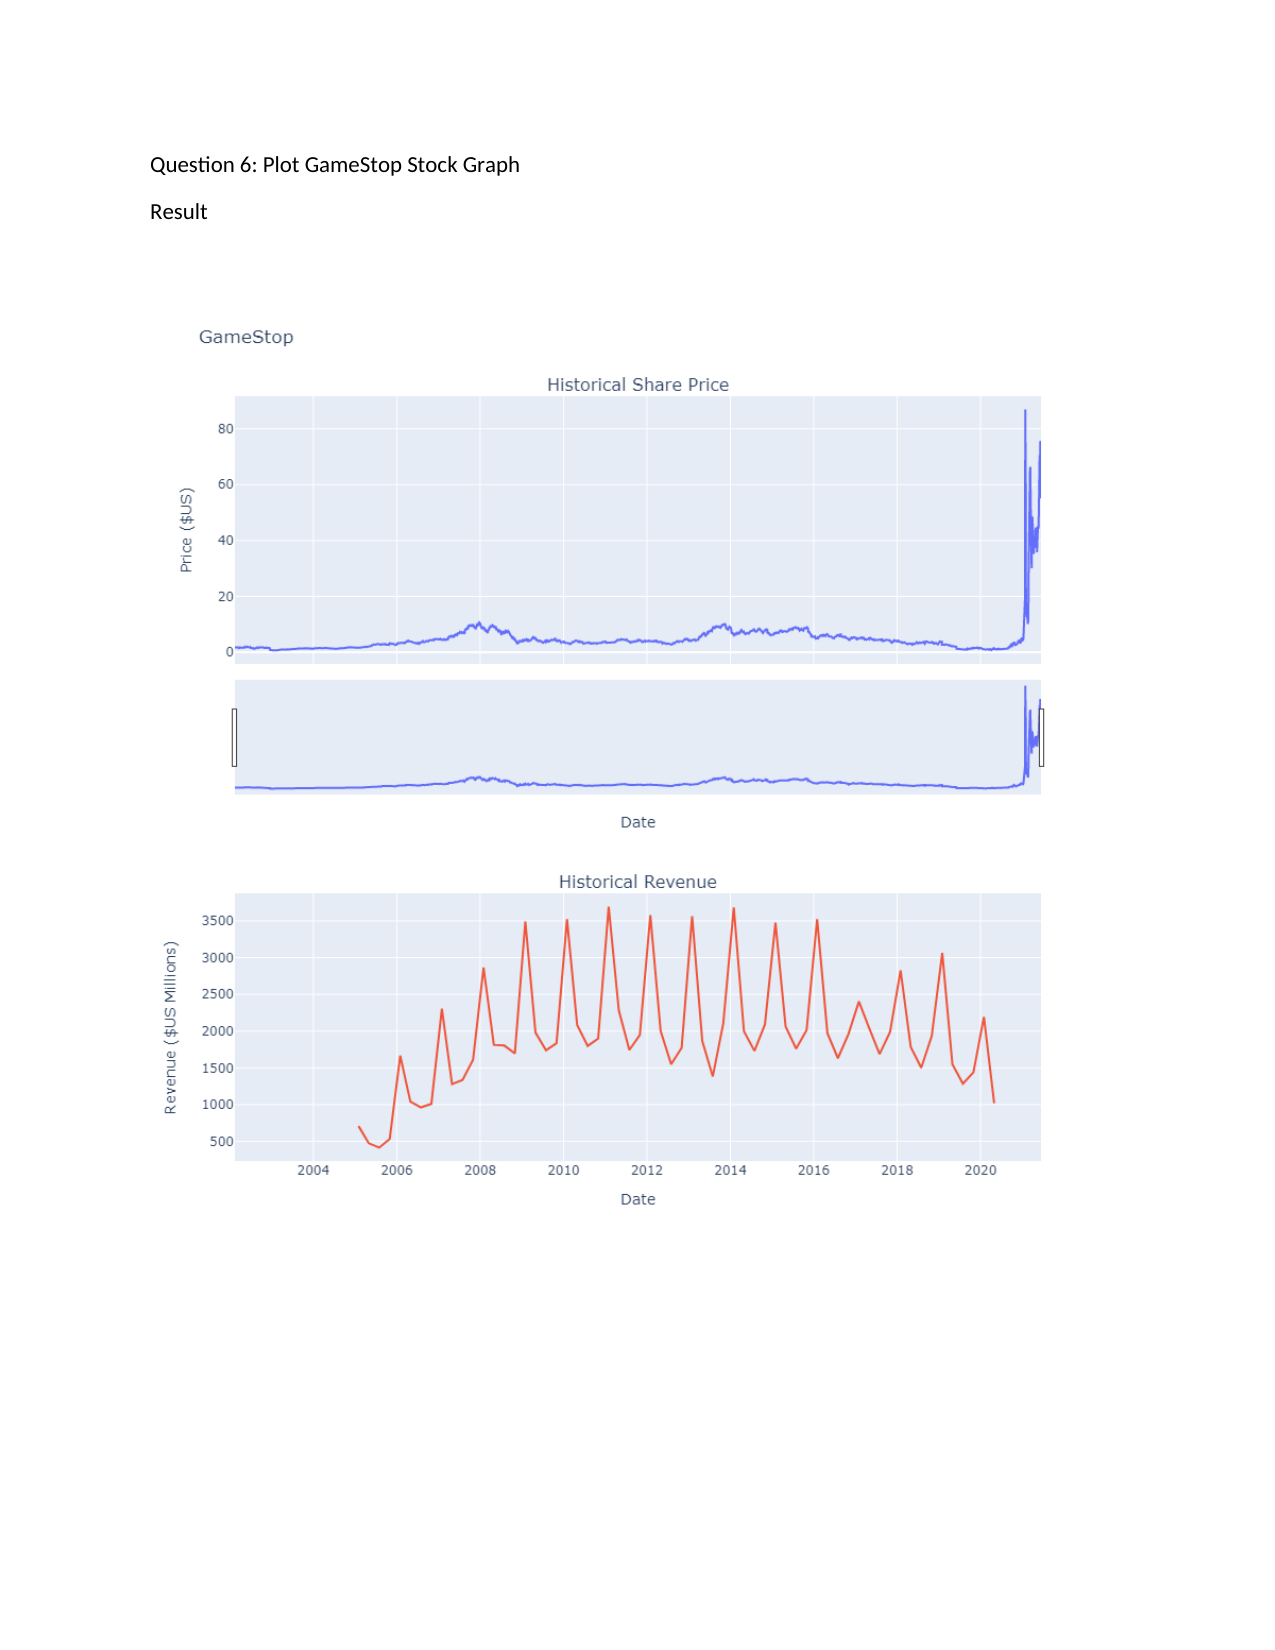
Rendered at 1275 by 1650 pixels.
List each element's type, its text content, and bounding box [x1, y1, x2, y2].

text Question 6: Plot GameStop Stock Graph [150, 150, 1125, 178]
text Result [150, 197, 1125, 225]
picture [150, 290, 1125, 1246]
